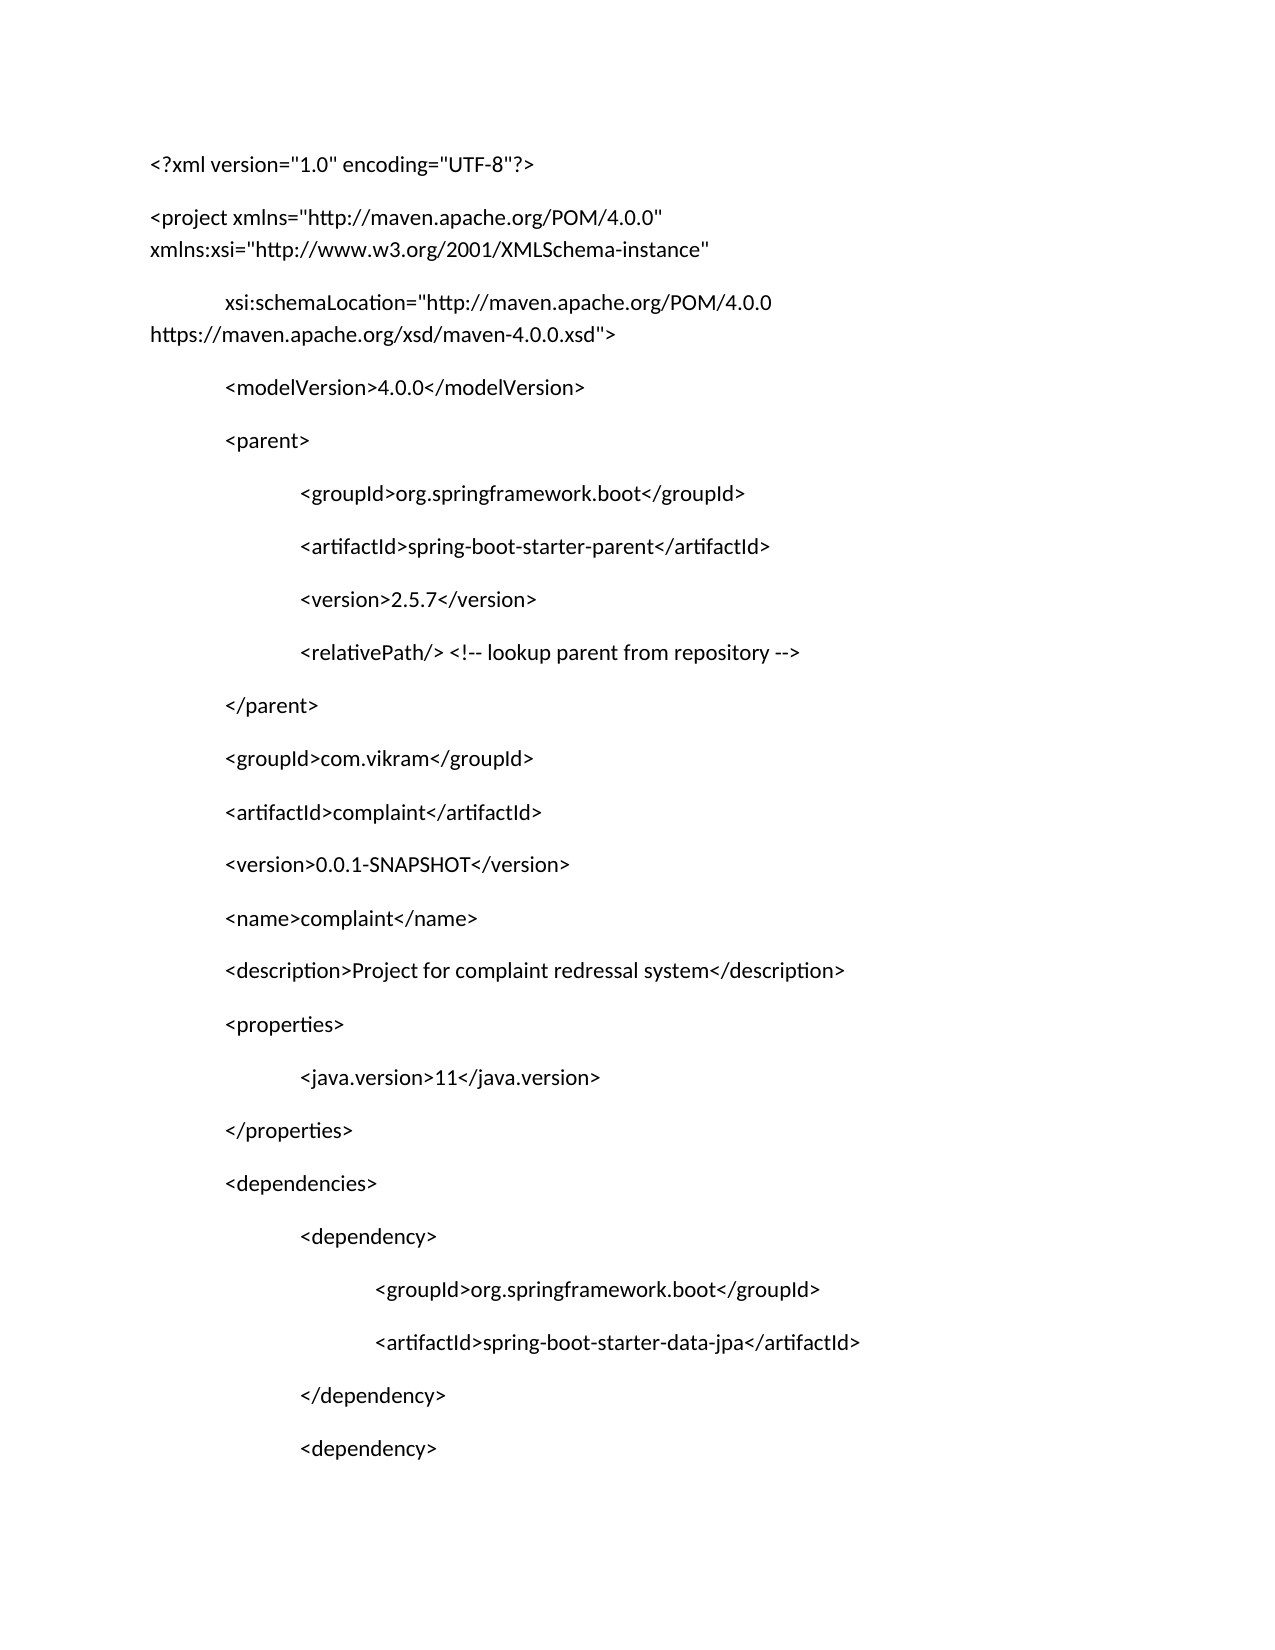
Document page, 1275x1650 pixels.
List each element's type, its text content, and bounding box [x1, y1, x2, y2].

text </parent> [150, 692, 1125, 719]
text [150, 1275, 1125, 1303]
text <dependency> [150, 1222, 1125, 1250]
text </dependency> [150, 1381, 1125, 1409]
text <artifactId>spring-boot-starter-parent</artifactId> [150, 532, 1125, 561]
text <description>Project for complaint redressal system</description> [150, 957, 1125, 985]
text <relativePath/> <!-- lookup parent from repository --> [150, 638, 1125, 667]
text <modelVersion>4.0.0</modelVersion> [150, 373, 1125, 401]
text <groupId>com.vikram</groupId> [150, 744, 1125, 773]
text <artifactId>complaint</artifactId> [150, 798, 1125, 826]
text <dependency> [150, 1434, 1125, 1462]
text <java.version>11</java.version> [150, 1063, 1125, 1091]
text xsi:schemaLocation="http://maven.apache.org/POM/4.0.0 https://maven.apache.org/xsd/maven-4.0.0.xsd"> [150, 288, 1125, 348]
text <name>complaint</name> [150, 904, 1125, 932]
text <version>2.5.7</version> [150, 586, 1125, 613]
text <properties> [150, 1010, 1125, 1038]
text <dependencies> [150, 1169, 1125, 1197]
text </properties> [150, 1116, 1125, 1144]
text <groupId>org.springframework.boot</groupId> [150, 479, 1125, 507]
text <version>0.0.1-SNAPSHOT</version> [150, 851, 1125, 879]
text <artifactId>spring-boot-starter-data-jpa</artifactId> [150, 1328, 1125, 1356]
text <?xml version="1.0" encoding="UTF-8"?> [150, 150, 1125, 178]
text <project xmlns="http://maven.apache.org/POM/4.0.0" xmlns:xsi="http://www.w3.org/2001/XMLSchema-instance" [150, 203, 1125, 263]
text <parent> [150, 426, 1125, 454]
